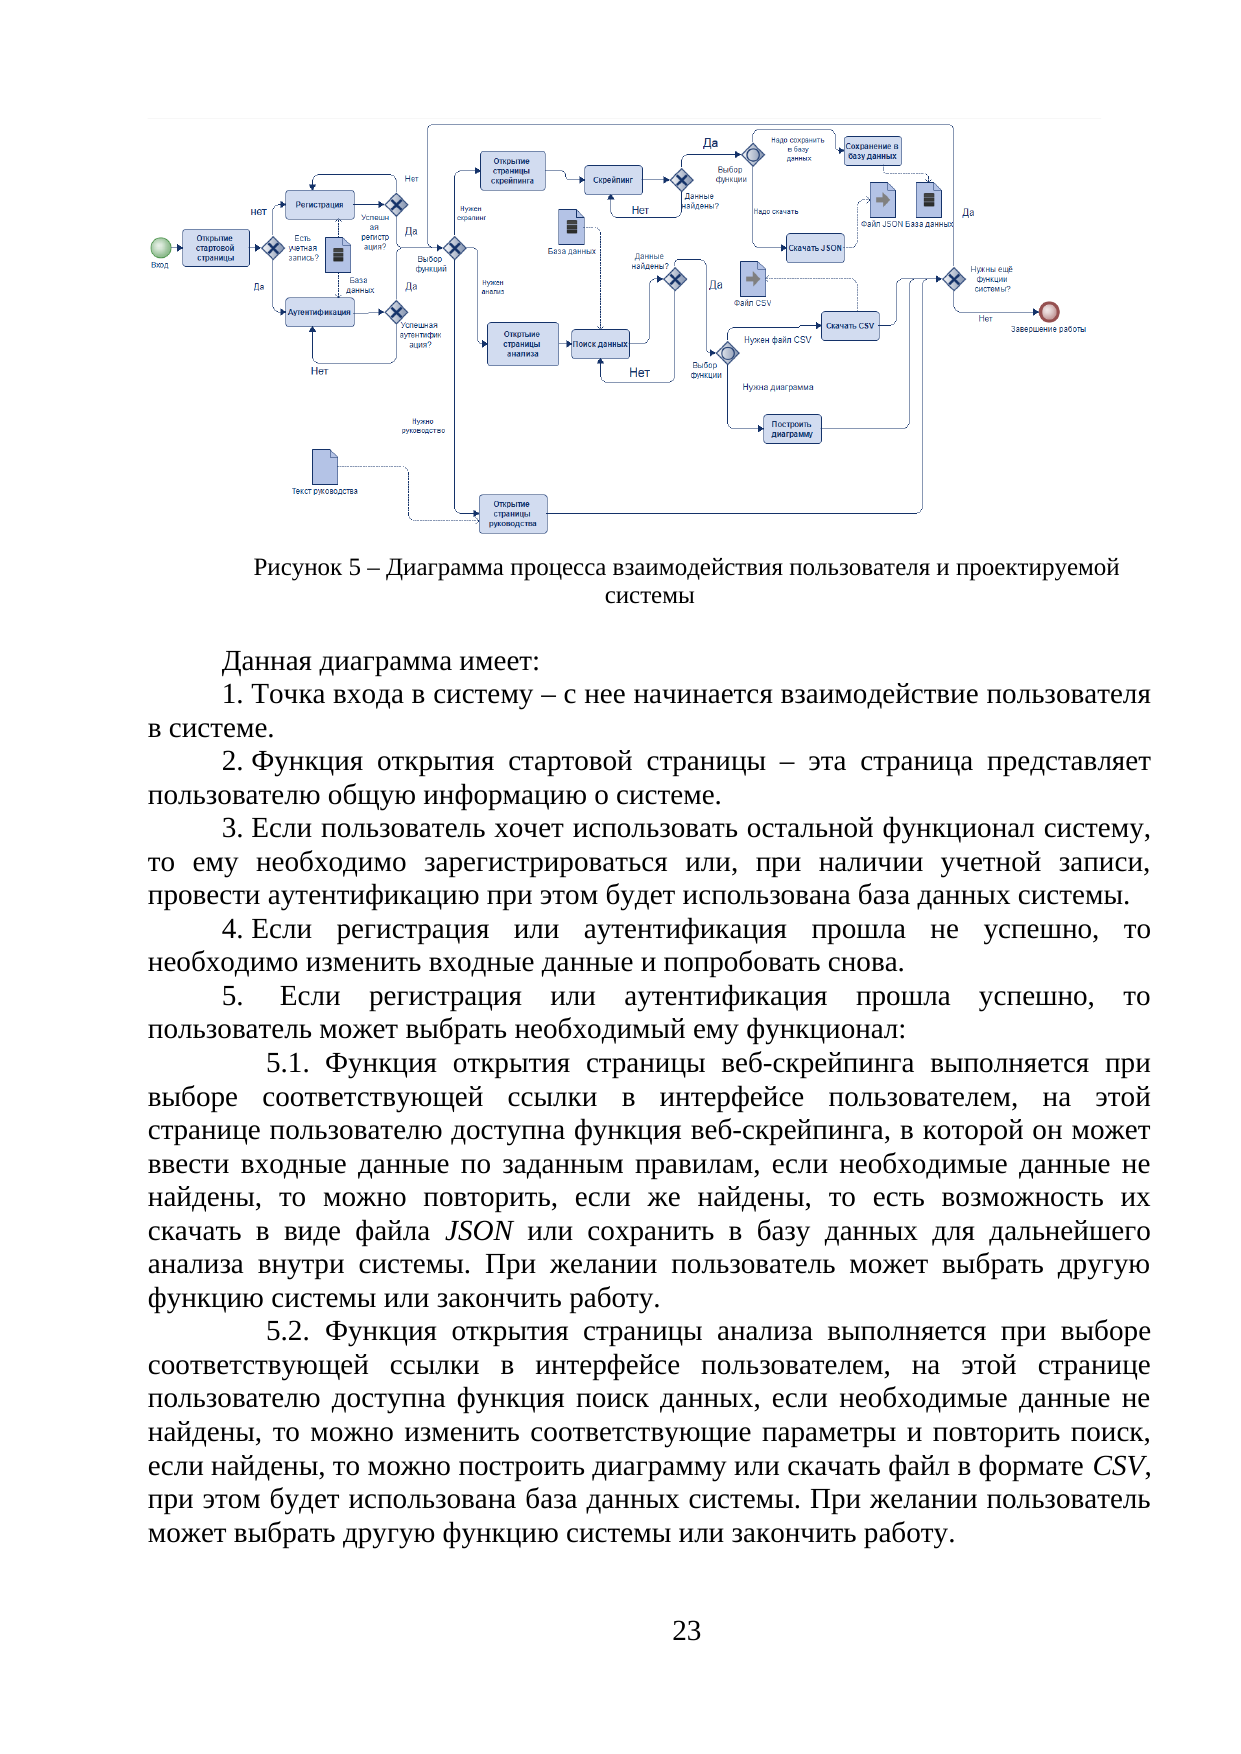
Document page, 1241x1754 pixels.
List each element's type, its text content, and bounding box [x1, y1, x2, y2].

list Если пользователь хочет использовать остальной функционал систему, то ему необходимо зарегистрироваться или, при наличии учетной записи, провести аутентификацию при этом будет использована база данных системы. [148, 810, 1152, 911]
list Функция открытия стартовой страницы – эта страница представляет пользователю общую информацию о системе. [148, 743, 1152, 810]
picture [147, 118, 1102, 552]
text Рисунок 5 – Диаграмма процесса взаимодействия пользователя и проектируемой системы [148, 552, 1152, 609]
list Если регистрация или аутентификация прошла успешно, то пользователь может выбрать необходимый ему функционал: [148, 978, 1152, 1045]
list Функция открытия страницы анализа выполняется при выборе соответствующей ссылки в интерфейсе пользователем, на этой странице пользователю доступна функция поиск данных, если необходимые данные не найдены, то можно изменить соответствующие параметры и повторить поиск, если найдены, то можно построить диаграмму или скачать файл в формате CSV, при этом будет использована база данных системы. При желании пользователь может выбрать другую функцию системы или закончить работу. [148, 1313, 1152, 1548]
list Функция открытия страницы веб-скрейпинга выполняется при выборе соответствующей ссылки в интерфейсе пользователем, на этой странице пользователю доступна функция веб-скрейпинга, в которой он может ввести входные данные по заданным правилам, если необходимые данные не найдены, то можно повторить, если же найдены, то есть возможность их скачать в виде файла JSON или сохранить в базу данных для дальнейшего анализа внутри системы. При желании пользователь может выбрать другую функцию системы или закончить работу. [148, 1045, 1152, 1313]
list Точка входа в систему – с нее начинается взаимодействие пользователя в системе. [148, 676, 1152, 743]
text Данная диаграмма имеет: [148, 643, 1152, 676]
list Если регистрация или аутентификация прошла не успешно, то необходимо изменить входные данные и попробовать снова. [148, 911, 1152, 978]
